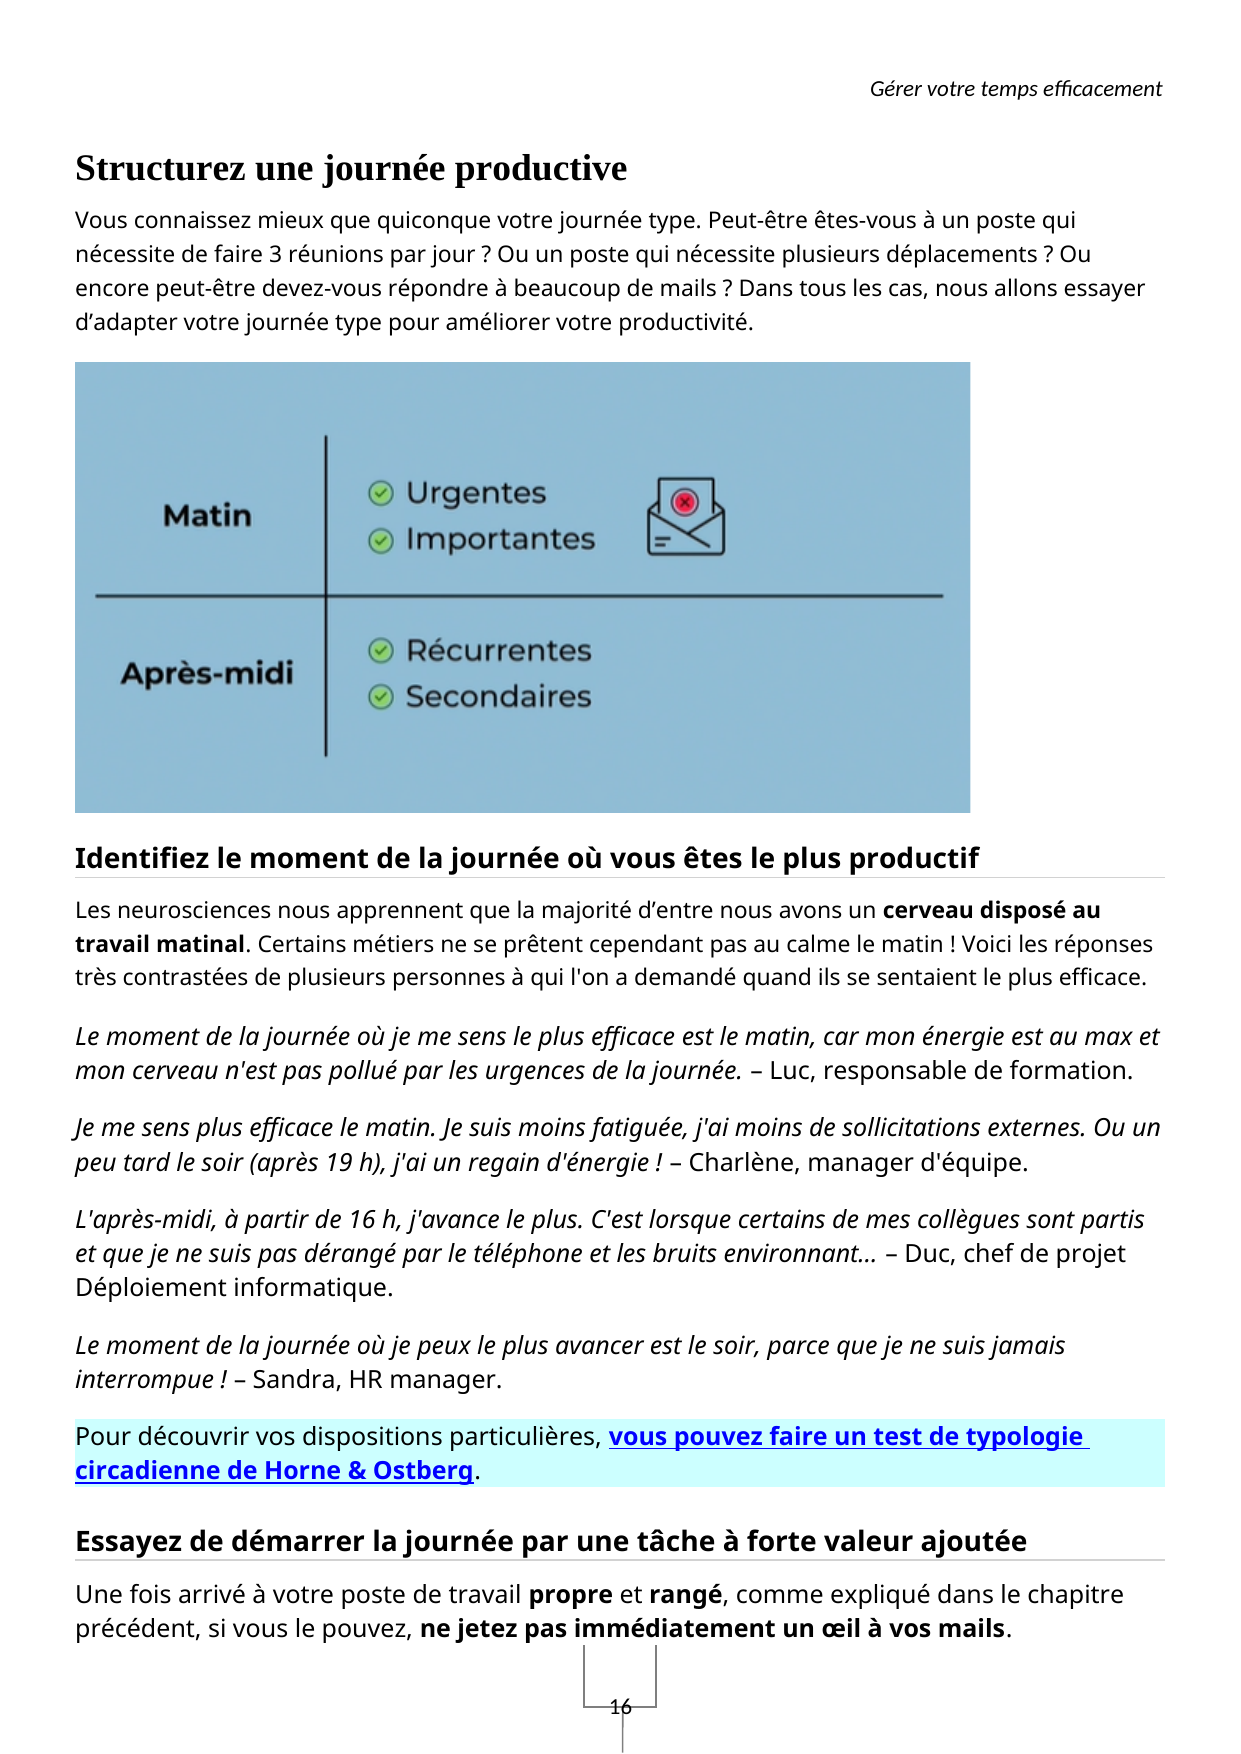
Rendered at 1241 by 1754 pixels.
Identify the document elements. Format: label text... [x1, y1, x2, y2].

subtitle Essayez de démarrer la journée par une tâche à forte valeur ajoutée [75, 1521, 1165, 1559]
text Une fois arrivé à votre poste de travail propre et rangé, comme expliqué dans le chapitre précédent, si vous le pouvez, ne jetez pas immédiatement un œil à vos mails. [75, 1577, 1165, 1645]
subtitle Structurez une journée productive [75, 145, 1165, 188]
picture [75, 362, 971, 813]
text L'après-midi, à partir de 16 h, j'avance le plus. C'est lorsque certains de mes collègues sont partis et que je ne suis pas dérangé par le téléphone et les bruits environnant… – Duc, chef de projet Déploiement informatique. [75, 1202, 1165, 1304]
text Les neurosciences nous apprennent que la majorité d’entre nous avons un cerveau disposé au travail matinal. Certains métiers ne se prêtent cependant pas au calme le matin ! Voici les réponses très contrastées de plusieurs personnes à qui l'on a demandé quand ils se sentaient le plus efficace. [75, 894, 1165, 993]
subtitle Identifiez le moment de la journée où vous êtes le plus productif [75, 838, 1165, 877]
text Vous connaissez mieux que quiconque votre journée type. Peut-être êtes-vous à un poste qui nécessite de faire 3 réunions par jour ? Ou un poste qui nécessite plusieurs déplacements ? Ou encore peut-être devez-vous répondre à beaucoup de mails ? Dans tous les cas, nous allons essayer d’adapter votre journée type pour améliorer votre productivité. [75, 204, 1165, 337]
text Le moment de la journée où je me sens le plus efficace est le matin, car mon énergie est au max et mon cerveau n'est pas pollué par les urgences de la journée. – Luc, responsable de formation. [75, 1018, 1165, 1087]
text Je me sens plus efficace le matin. Je suis moins fatiguée, j'ai moins de sollicitations externes. Ou un peu tard le soir (après 19 h), j'ai un regain d'énergie ! – Charlène, manager d'équipe. [75, 1110, 1165, 1178]
text Le moment de la journée où je peux le plus avancer est le soir, parce que je ne suis jamais interrompue ! – Sandra, HR manager. [75, 1327, 1165, 1395]
text Pour découvrir vos dispositions particulières, vous pouvez faire un test de typologie circadienne de Horne & Ostberg. [75, 1419, 1165, 1487]
